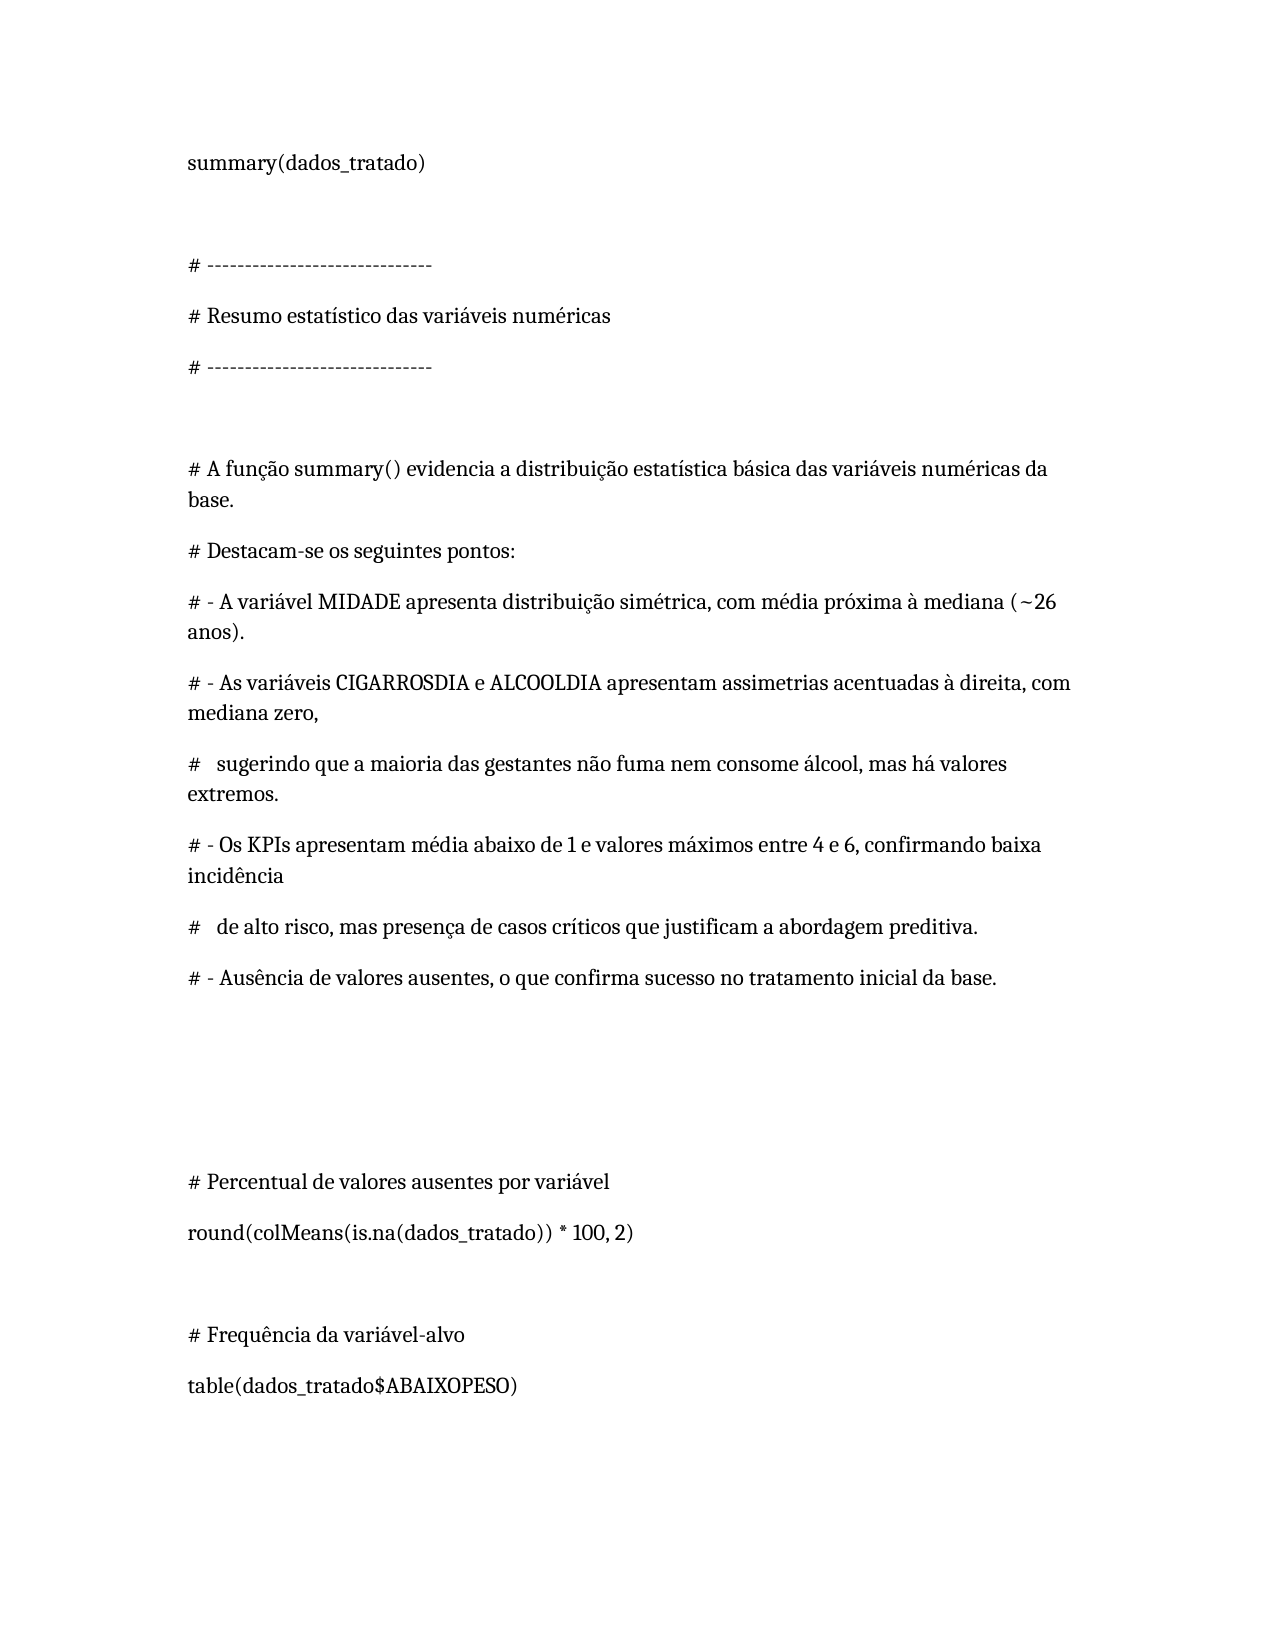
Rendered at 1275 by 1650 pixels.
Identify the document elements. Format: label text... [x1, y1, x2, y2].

text # de alto risco, mas presença de casos críticos que justificam a abordagem preditiva. [187, 913, 1087, 940]
text # Frequência da variável-alvo [187, 1322, 1087, 1348]
text summary(dados_tratado) [187, 150, 1087, 176]
text # Destacam-se os seguintes pontos: [187, 537, 1087, 564]
text # Percentual de valores ausentes por variável [187, 1169, 1087, 1195]
text table(dados_tratado$ABAIXOPESO) [187, 1373, 1087, 1399]
text # Resumo estatístico das variáveis numéricas [187, 303, 1087, 329]
text # ------------------------------ [187, 252, 1087, 278]
text # sugerindo que a maioria das gestantes não fuma nem consome álcool, mas há valores extremos. [187, 751, 1087, 808]
text # A função summary() evidencia a distribuição estatística básica das variáveis numéricas da base. [187, 456, 1087, 513]
text # - Os KPIs apresentam média abaixo de 1 e valores máximos entre 4 e 6, confirmando baixa incidência [187, 832, 1087, 889]
text # - A variável MIDADE apresenta distribuição simétrica, com média próxima à mediana (~26 anos). [187, 588, 1087, 645]
text # ------------------------------ [187, 354, 1087, 381]
text # - Ausência de valores ausentes, o que confirma sucesso no tratamento inicial da base. [187, 964, 1087, 991]
text round(colMeans(is.na(dados_tratado)) * 100, 2) [187, 1220, 1087, 1246]
text # - As variáveis CIGARROSDIA e ALCOOLDIA apresentam assimetrias acentuadas à direita, com mediana zero, [187, 670, 1087, 726]
